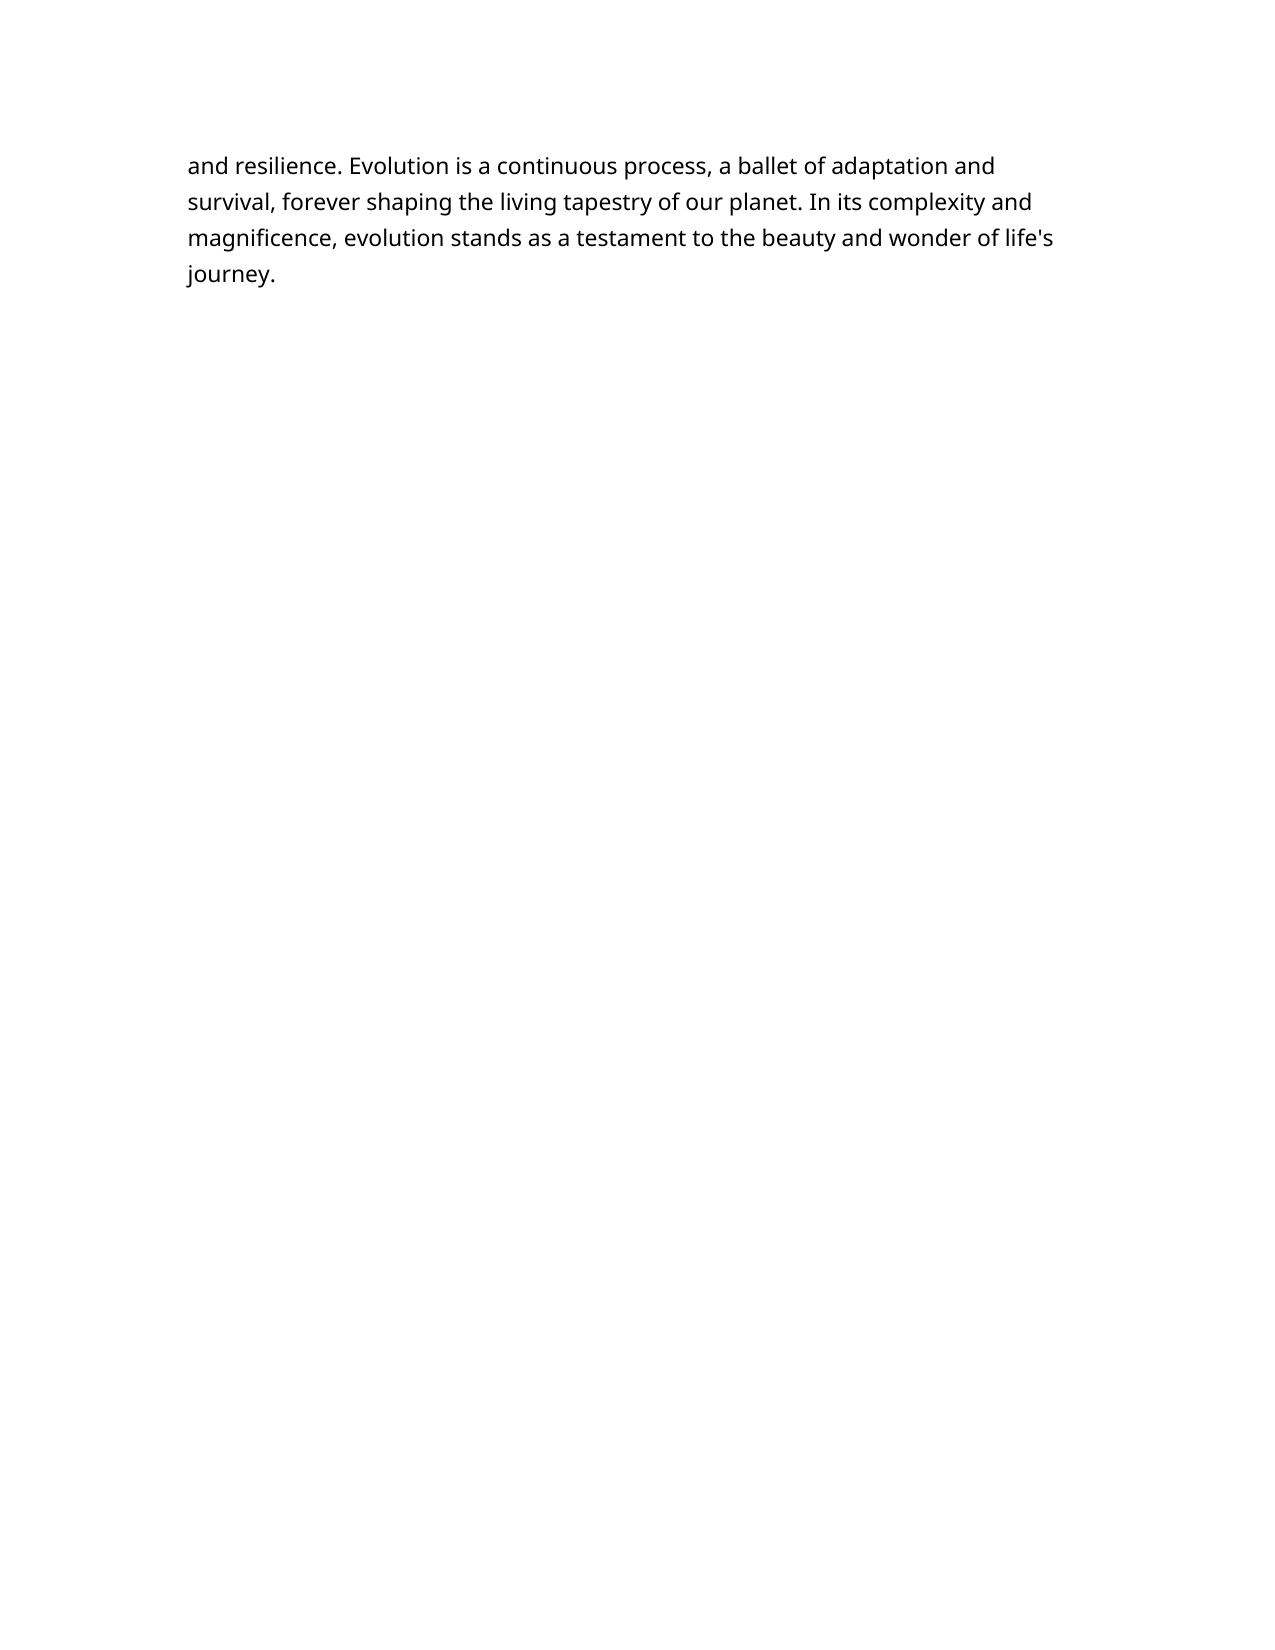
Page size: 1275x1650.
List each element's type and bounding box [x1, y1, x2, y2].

text [187, 150, 1087, 289]
